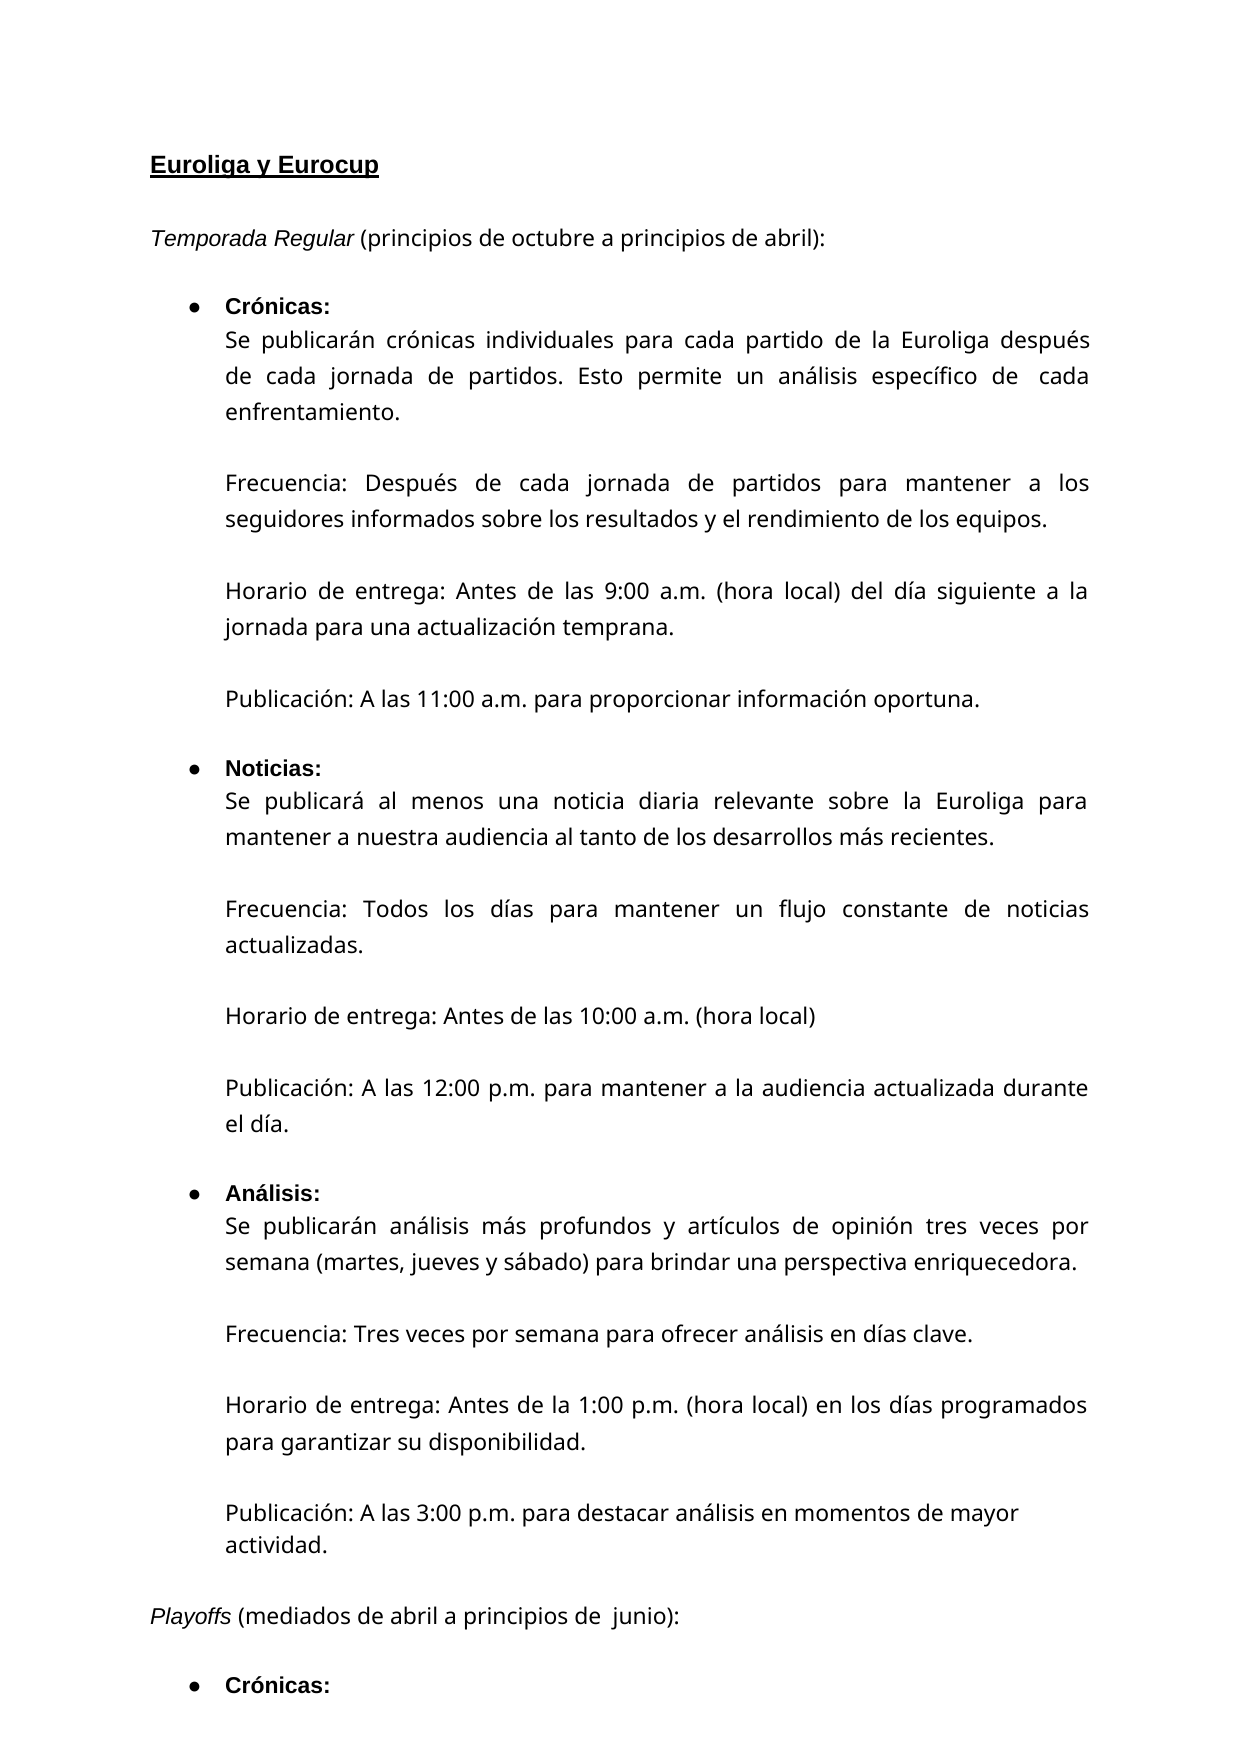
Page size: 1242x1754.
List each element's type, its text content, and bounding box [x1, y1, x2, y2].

subtitle Crónicas: [187, 293, 1102, 320]
text Publicación: A las 12:00 p.m. para mantener a la audiencia actualizada durante el día. [225, 1072, 1090, 1139]
text Se publicarán crónicas individuales para cada partido de la Euroliga después de cada jornada de partidos. Esto permite un análisis específico de cada enfrentamiento. [225, 324, 1090, 427]
text Frecuencia: Después de cada jornada de partidos para mantener a los seguidores informados sobre los resultados y el rendimiento de los equipos. [225, 467, 1090, 534]
text Playoffs (mediados de abril a principios de junio): [150, 1600, 1102, 1631]
subtitle Noticias: [187, 754, 1102, 781]
text Frecuencia: Todos los días para mantener un flujo constante de noticias actualizadas. [225, 893, 1089, 960]
text Publicación: A las 3:00 p.m. para destacar análisis en momentos de mayor actividad. [225, 1497, 1102, 1560]
text Frecuencia: Tres veces por semana para ofrecer análisis en días clave. [225, 1318, 1102, 1349]
text Temporada Regular (principios de octubre a principios de abril): [150, 222, 1102, 253]
text Se publicarán análisis más profundos y artículos de opinión tres veces por semana (martes, jueves y sábado) para brindar una perspectiva enriquecedora. [225, 1210, 1090, 1277]
text Publicación: A las 11:00 a.m. para proporcionar información oportuna. [225, 683, 1102, 714]
text Horario de entrega: Antes de la 1:00 p.m. (hora local) en los días programados para garantizar su disponibilidad. [225, 1389, 1089, 1457]
text Horario de entrega: Antes de las 9:00 a.m. (hora local) del día siguiente a la jornada para una actualización temprana. [225, 575, 1089, 642]
text Se publicará al menos una noticia diaria relevante sobre la Euroliga para mantener a nuestra audiencia al tanto de los desarrollos más recientes. [225, 785, 1089, 852]
subtitle Análisis: [187, 1180, 1102, 1206]
text Horario de entrega: Antes de las 10:00 a.m. (hora local) [225, 1000, 1102, 1032]
subtitle Crónicas: [187, 1672, 1102, 1698]
subtitle Euroliga y Eurocup [150, 150, 1102, 179]
